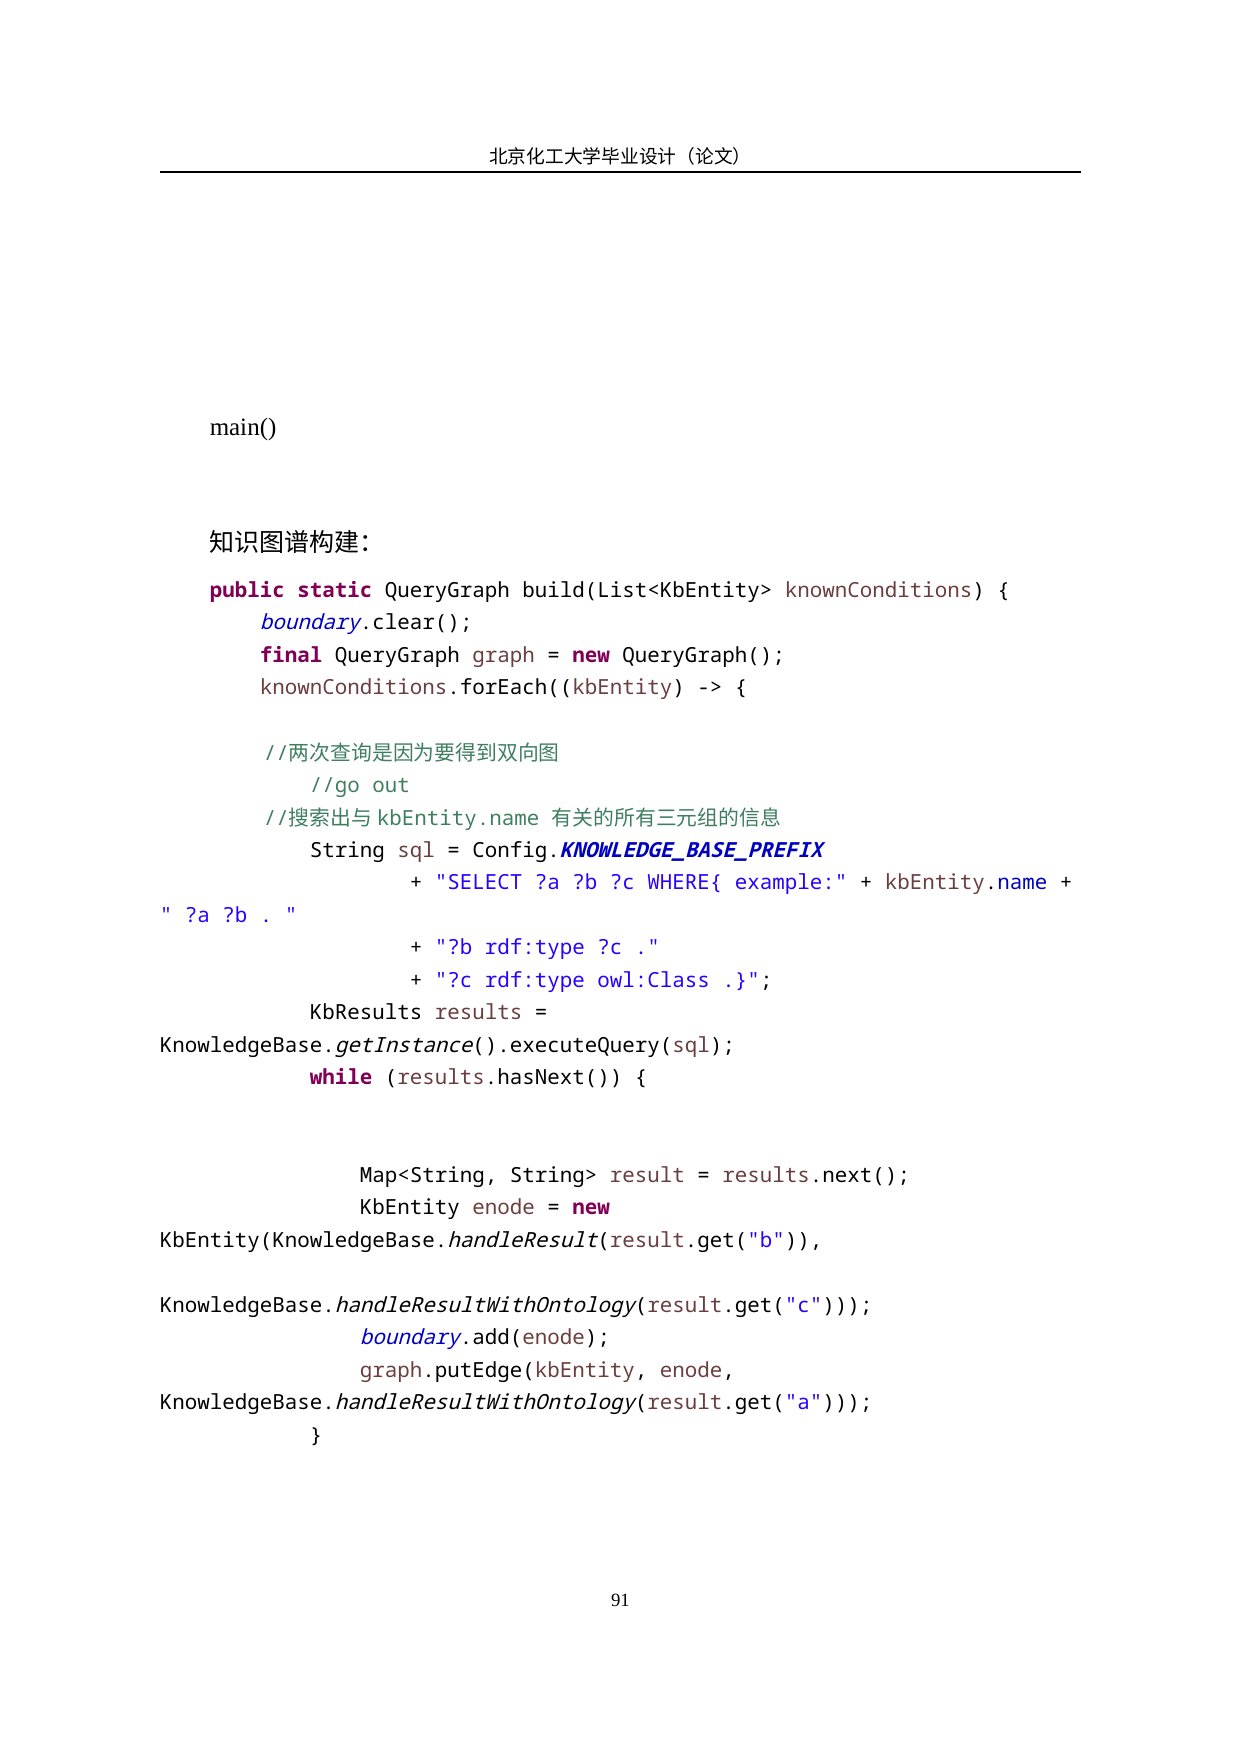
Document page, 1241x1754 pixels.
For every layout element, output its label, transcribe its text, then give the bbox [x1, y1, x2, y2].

text //两次查询是因为要得到双向图 [159, 735, 1081, 768]
text boundary.add(enode); [159, 1320, 1081, 1353]
text KbResults results = KnowledgeBase.getInstance().executeQuery(sql); [159, 995, 1081, 1060]
text final QueryGraph graph = new QueryGraph(); [159, 638, 1081, 670]
text //搜索出与 kbEntity.name 有关的所有三元组的信息 [159, 800, 1081, 833]
text KbEntity enode = new KbEntity(KnowledgeBase.handleResult(result.get("b")), [159, 1190, 1081, 1255]
text boundary.clear(); [159, 605, 1081, 638]
text //go out [159, 768, 1081, 800]
text } [159, 1418, 1081, 1450]
text String sql = Config.KNOWLEDGE_BASE_PREFIX [159, 833, 1081, 865]
text KnowledgeBase.handleResultWithOntology(result.get("c"))); [159, 1255, 1081, 1320]
text 知识图谱构建： [159, 508, 1081, 573]
text public static QueryGraph build(List<KbEntity> knownConditions) { [159, 573, 1081, 605]
text + "?c rdf:type owl:Class .}"; [159, 963, 1081, 995]
text while (results.hasNext()) { [159, 1060, 1081, 1093]
text main() [159, 410, 1081, 443]
text + "?b rdf:type ?c ." [159, 930, 1081, 963]
text knownConditions.forEach((kbEntity) -> { [159, 670, 1081, 703]
text + "SELECT ?a ?b ?c WHERE{ example:" + kbEntity.name + " ?a ?b . " [159, 865, 1081, 930]
text graph.putEdge(kbEntity, enode, KnowledgeBase.handleResultWithOntology(result.get("a"))); [159, 1353, 1081, 1418]
text Map<String, String> result = results.next(); [159, 1158, 1081, 1190]
